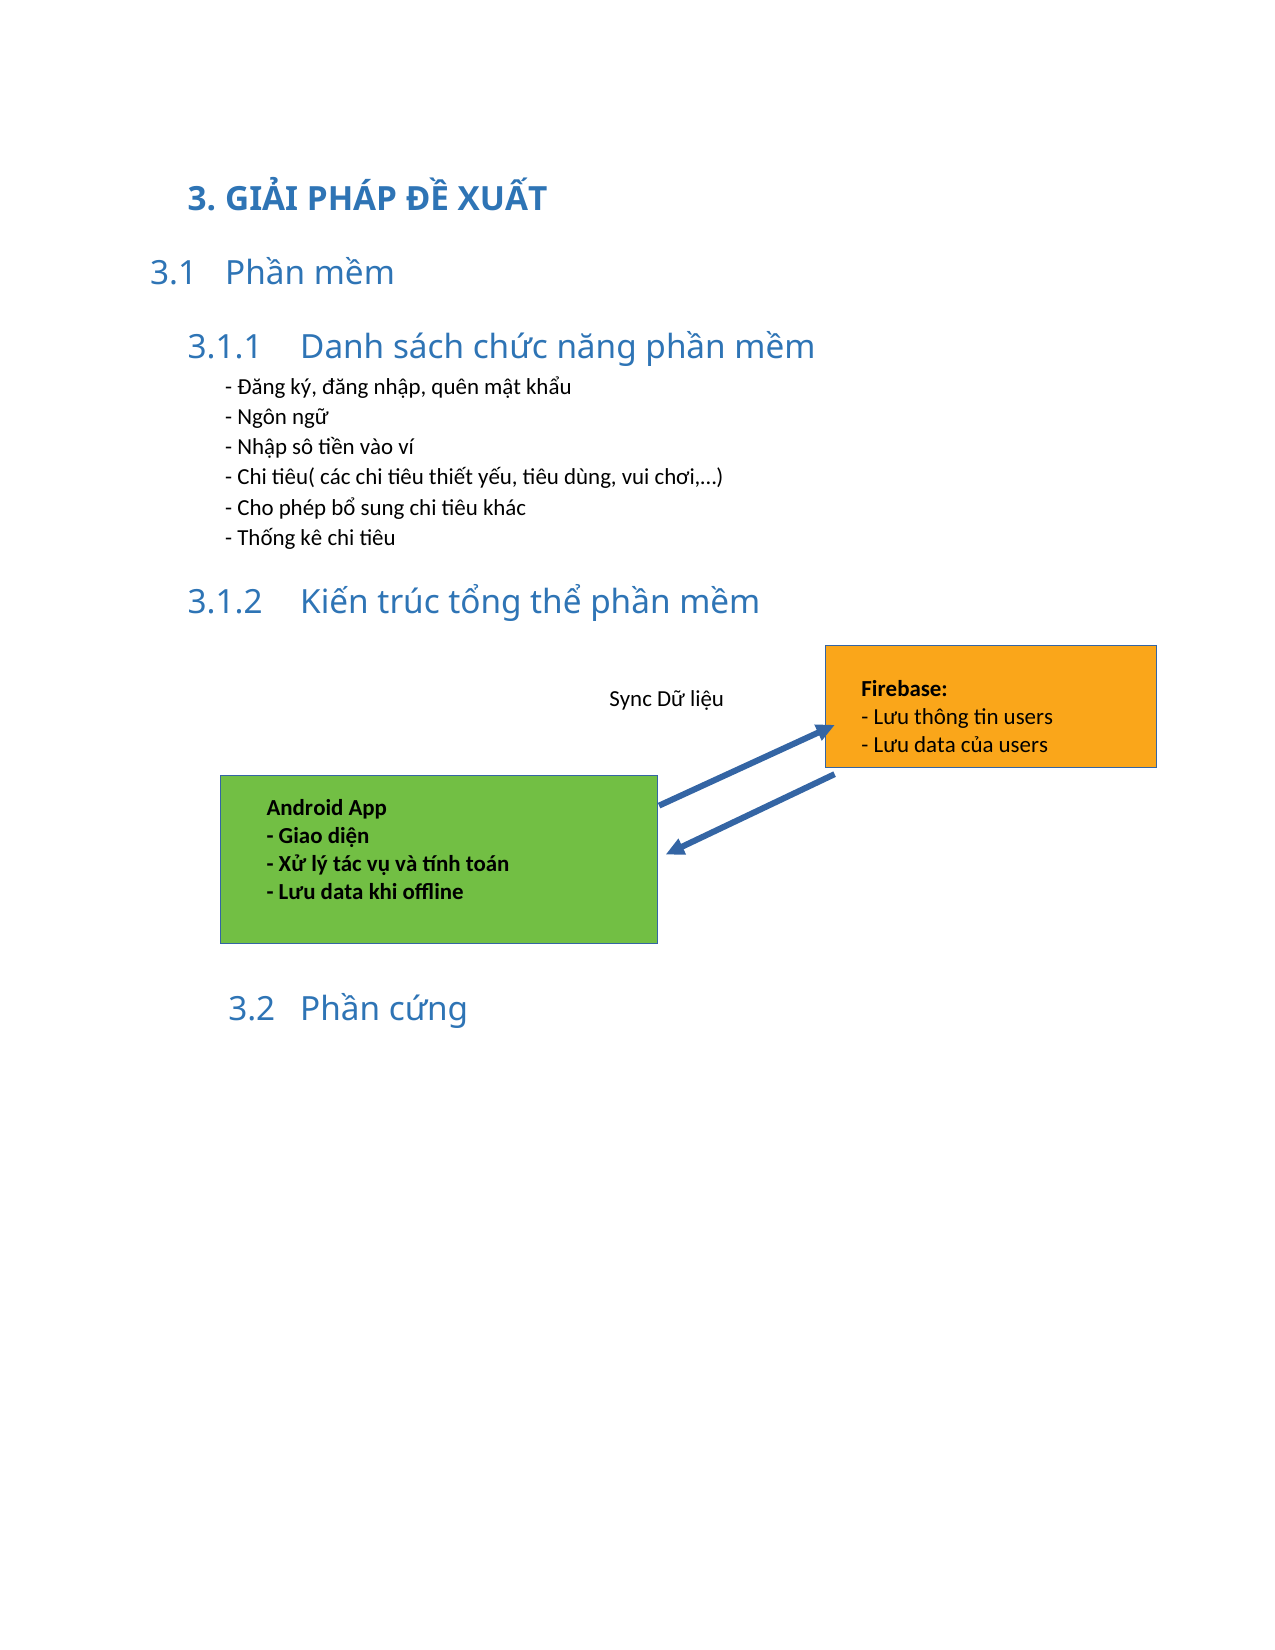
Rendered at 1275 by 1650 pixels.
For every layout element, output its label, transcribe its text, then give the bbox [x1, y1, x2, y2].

subtitle Kiến trúc tổng thể phần mềm [187, 578, 1125, 623]
list - Cho phép bổ sung chi tiêu khác [225, 493, 1125, 521]
list - Ngôn ngữ [225, 402, 1125, 430]
subtitle Danh sách chức năng phần mềm [187, 323, 1125, 368]
list - Thống kê chi tiêu [225, 523, 1125, 551]
list - Chi tiêu( các chi tiêu thiết yếu, tiêu dùng, vui chơi,…) [225, 462, 1125, 491]
list - Nhập sô tiền vào ví [225, 432, 1125, 460]
list - Đăng ký, đăng nhập, quên mật khẩu [225, 372, 1125, 400]
subtitle Phần cứng [228, 985, 1125, 1030]
subtitle Phần mềm [150, 249, 1125, 294]
subtitle GIẢI PHÁP ĐỀ XUẤT [187, 175, 1125, 220]
